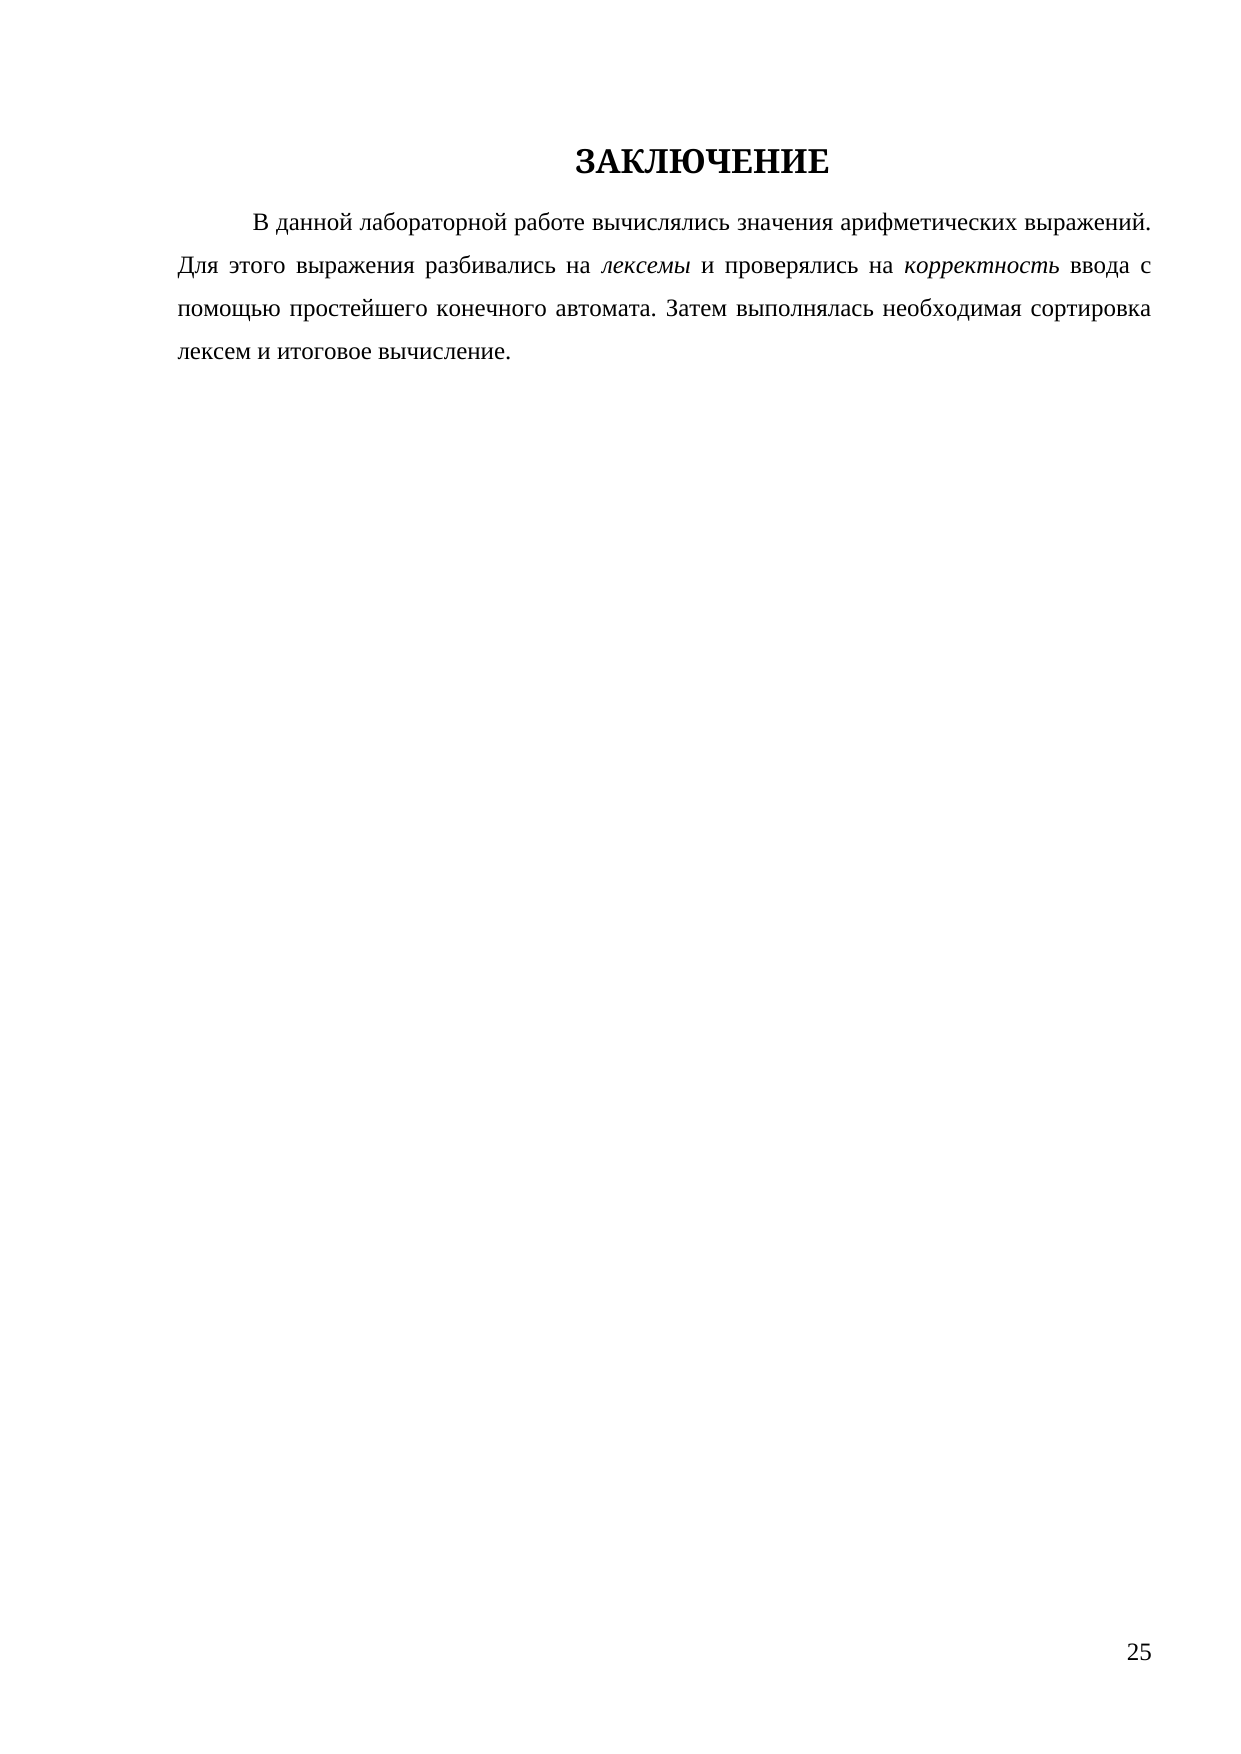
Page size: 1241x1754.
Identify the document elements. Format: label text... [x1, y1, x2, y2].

text В данной лабораторной работе вычислялись значения арифметических выражений. Для этого выражения разбивались на лексемы и проверялись на корректность ввода с помощью простейшего конечного автомата. Затем выполнялась необходимая сортировка лексем и итоговое вычисление. [177, 207, 1152, 365]
title ЗАКЛЮЧЕНИЕ [177, 143, 1152, 181]
